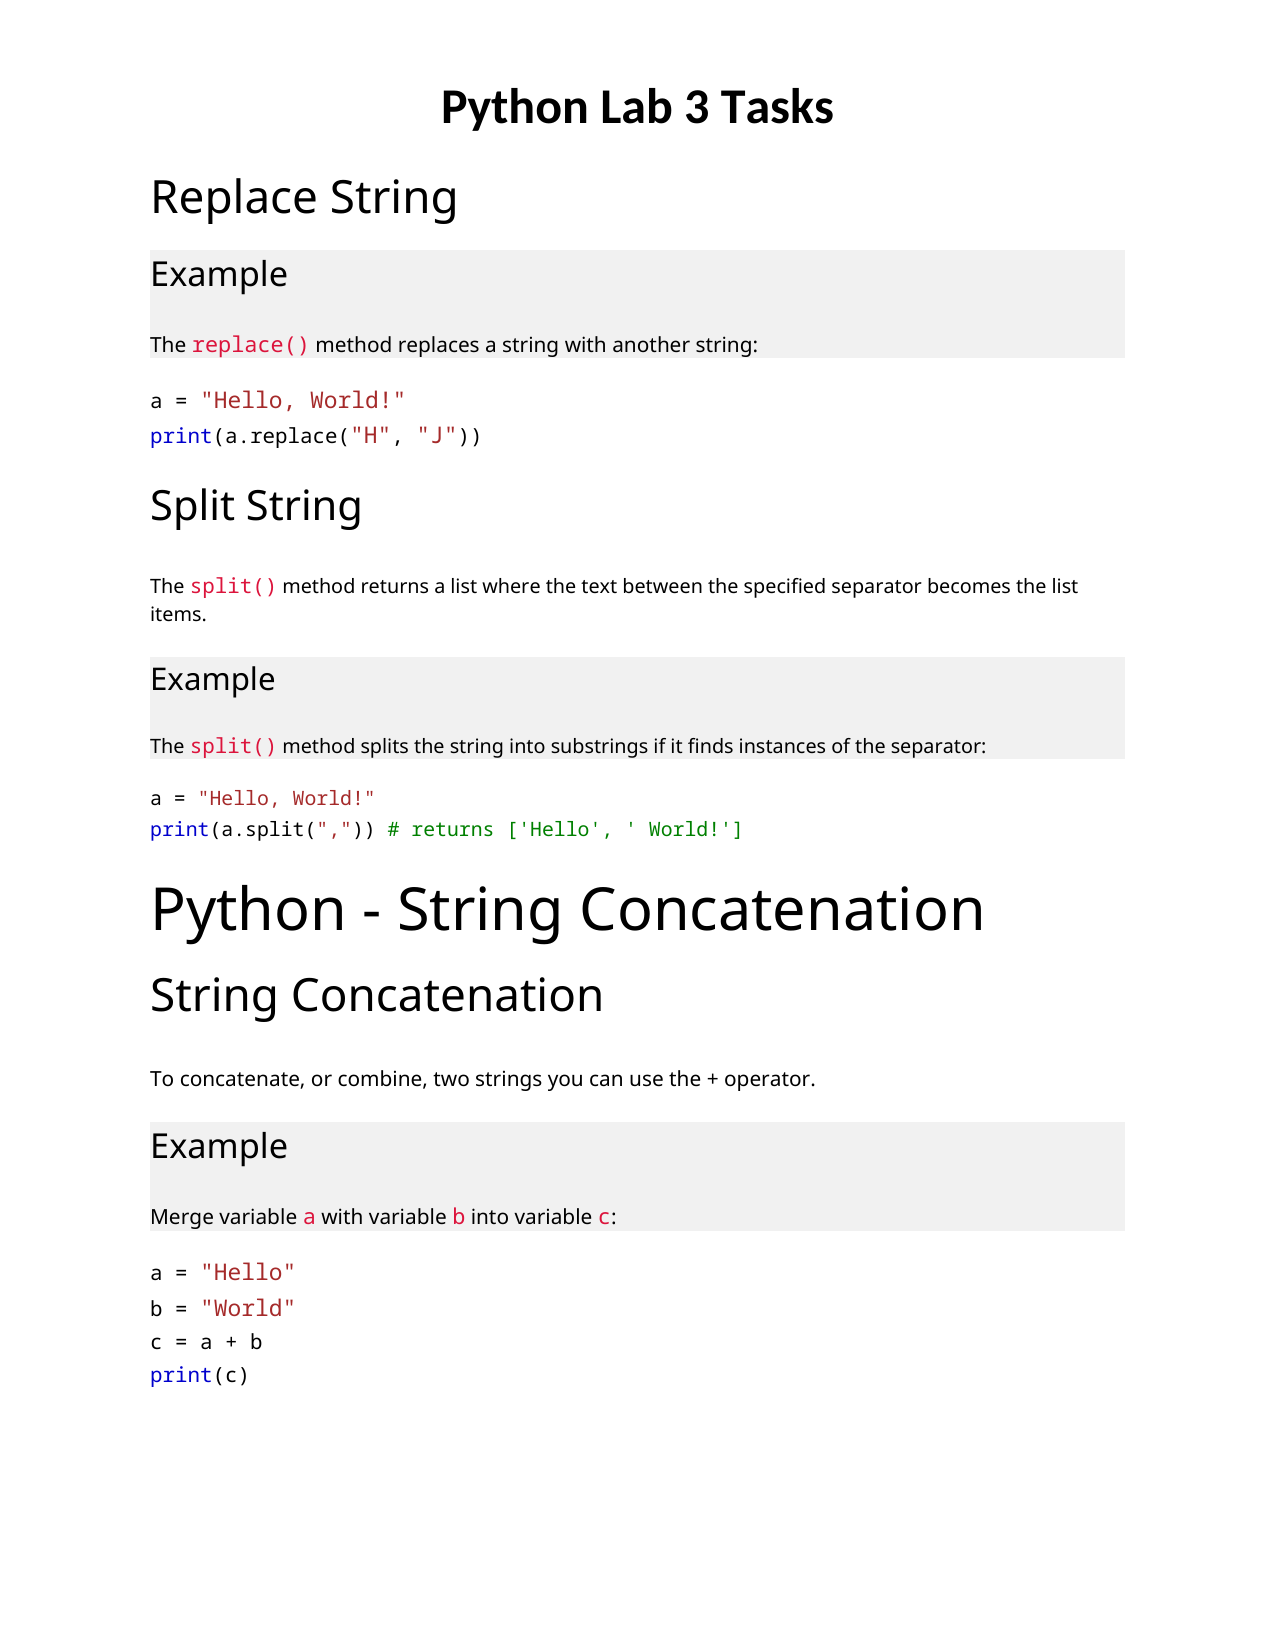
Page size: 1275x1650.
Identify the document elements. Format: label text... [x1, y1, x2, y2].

text a = "Hello" b = "World" c = a + b print(c) [150, 1256, 1125, 1388]
subtitle Example [150, 250, 1125, 297]
subtitle Replace String [150, 164, 1125, 226]
subtitle Example [150, 657, 1125, 699]
text The replace() method replaces a string with another string: [150, 329, 1125, 358]
subtitle Split String [150, 476, 1125, 533]
text The split() method splits the string into substrings if it finds instances of the separator: [150, 731, 1125, 759]
subtitle String Concatenation [150, 962, 1125, 1024]
text a = "Hello, World!" print(a.replace("H", "J")) [150, 383, 1125, 451]
text To concatenate, or combine, two strings you can use the + operator. [150, 1064, 1125, 1092]
subtitle Python - String Concatenation [150, 867, 1125, 948]
text The split() method returns a list where the text between the specified separator becomes the list items. [150, 571, 1125, 627]
text Merge variable a with variable b into variable c: [150, 1201, 1125, 1231]
text a = "Hello, World!" print(a.split(",")) # returns ['Hello', ' World!'] [150, 784, 1125, 842]
subtitle Example [150, 1122, 1125, 1169]
